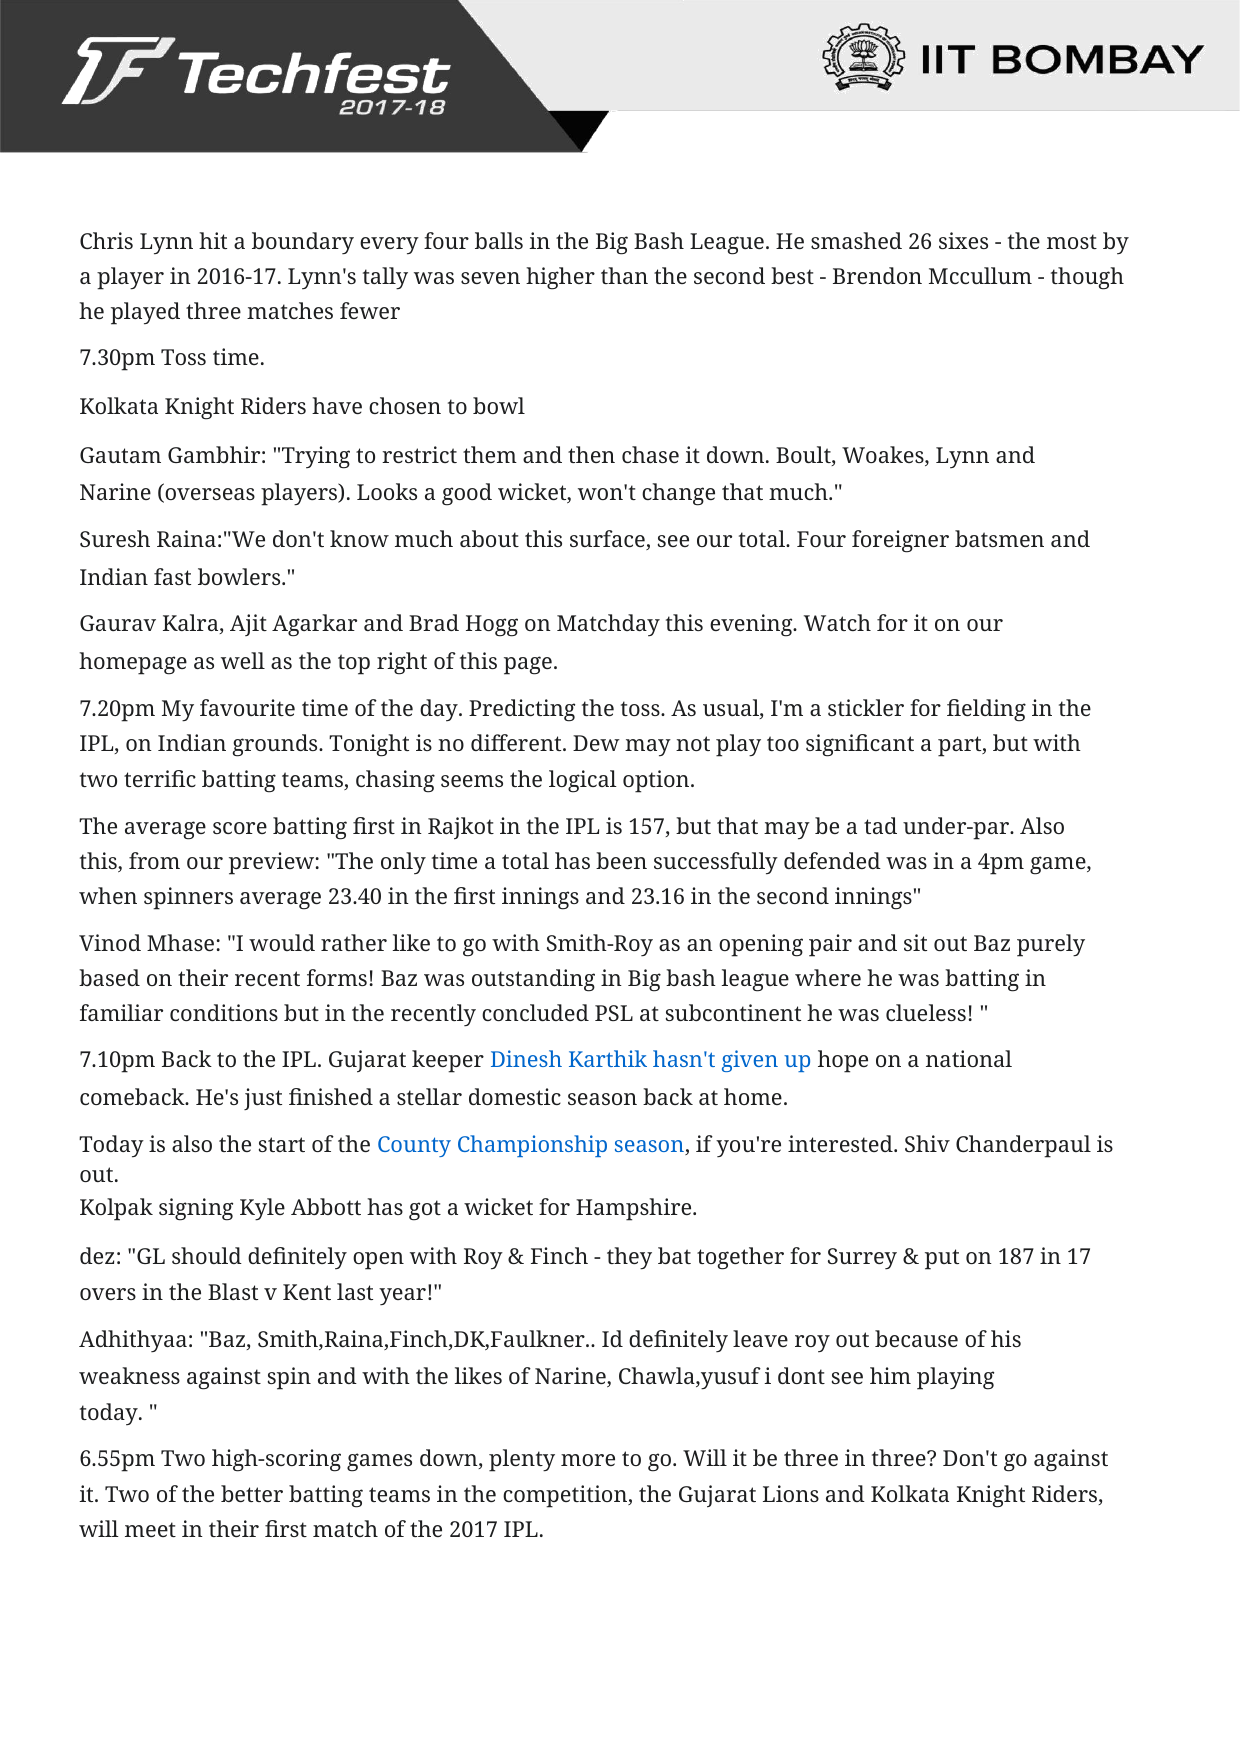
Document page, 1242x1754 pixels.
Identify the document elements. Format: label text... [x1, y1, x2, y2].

text 7.20pm My favourite time of the day. Predicting the toss. As usual, I'm a stickler for fielding in the IPL, on Indian grounds. Tonight is no different. Dew may not play too significant a part, but with two terrific batting teams, chasing seems the logical option. [79, 693, 1123, 793]
text Chris Lynn hit a boundary every four balls in the Big Bash League. He smashed 26 sixes - the most by a player in 2016-17. Lynn's tally was seven higher than the second best - Brendon Mccullum - though he played three matches fewer [79, 226, 1131, 326]
text Adhithyaa: "Baz, Smith,Raina,Finch,DK,Faulkner.. Id definitely leave roy out because of his weakness against spin and with the likes of Narine, Chawla,yusuf i dont see him playing today. " [79, 1324, 1058, 1427]
text 6.55pm Two high-scoring games down, plenty more to go. Will it be three in three? Don't go against it. Two of the better batting teams in the competition, the Gujarat Lions and Kolkata Knight Riders, will meet in their first match of the 2017 IPL. [79, 1443, 1123, 1544]
text 7.10pm Back to the IPL. Gujarat keeper Dinesh Karthik hasn't given up hope on a national comeback. He's just finished a stellar domestic season back at home. [79, 1044, 1114, 1111]
text Suresh Raina:"We don't know much about this surface, see our total. Four foreigner batsmen and Indian fast bowlers." [79, 524, 1108, 591]
text dez: "GL should definitely open with Roy & Finch - they bat together for Surrey & put on 187 in 17 overs in the Blast v Kent last year!" [79, 1241, 1100, 1307]
text Vinod Mhase: "I would rather like to go with Smith-Roy as an opening pair and sit out Baz purely based on their recent forms! Baz was outstanding in Big bash league where he was batting in familiar conditions but in the recently concluded PSL at subcontinent he was clueless! " [79, 928, 1129, 1027]
text Today is also the start of the County Championship season, if you're interested. Shiv Chanderpaul is out. [79, 1129, 1133, 1189]
text The average score batting first in Rajkot in the IPL is 157, but that may be a tad under-par. Also this, from our preview: "The only time a total has been successfully defended was in a 4pm game, when spinners average 23.40 in the first innings and 23.16 in the second innings" [79, 811, 1096, 911]
picture [0, 0, 1240, 1527]
text Gautam Gambhir: "Trying to restrict them and then chase it down. Boult, Woakes, Lynn and Narine (overseas players). Looks a good wicket, won't change that much." [79, 440, 1069, 507]
text Kolkata Knight Riders have chosen to bowl [79, 391, 1133, 421]
text Gaurav Kalra, Ajit Agarkar and Brad Hogg on Matchday this evening. Watch for it on our homepage as well as the top right of this page. [79, 608, 1106, 676]
text 7.30pm Toss time. [79, 342, 1133, 372]
text Kolpak signing Kyle Abbott has got a wicket for Hampshire. [79, 1192, 1133, 1222]
